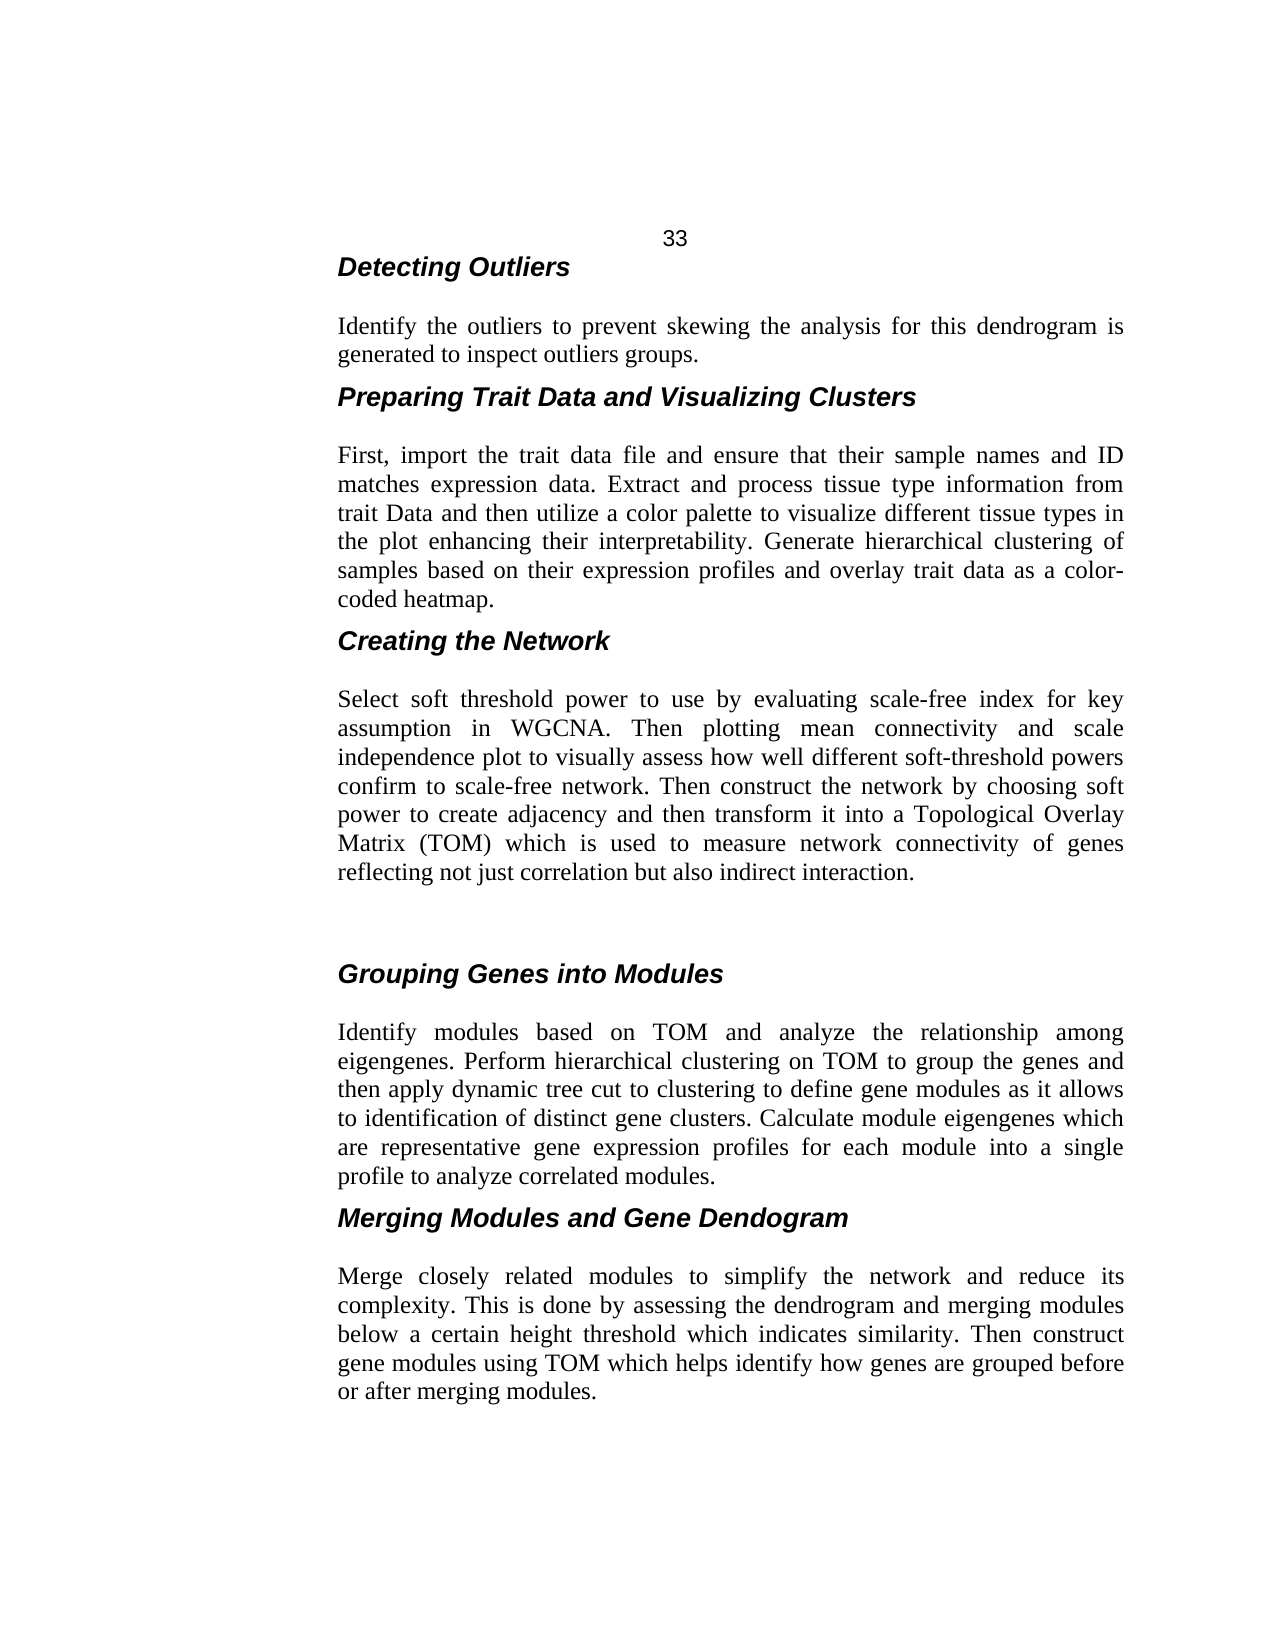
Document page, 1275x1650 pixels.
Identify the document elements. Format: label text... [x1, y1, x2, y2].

subtitle Grouping Genes into Modules [337, 958, 1125, 989]
subtitle Preparing Trait Data and Visualizing Clusters [337, 381, 1125, 412]
text First, import the trait data file and ensure that their sample names and ID matches expression data. Extract and process tissue type information from trait Data and then utilize a color palette to visualize different tissue types in the plot enhancing their interpretability. Generate hierarchical clustering of samples based on their expression profiles and overlay trait data as a color-coded heatmap. [337, 440, 1125, 613]
text Identify the outliers to prevent skewing the analysis for this dendrogram is generated to inspect outliers groups. [337, 311, 1125, 368]
text Select soft threshold power to use by evaluating scale-free index for key assumption in WGCNA. Then plotting mean connectivity and scale independence plot to visually assess how well different soft-threshold powers confirm to scale-free network. Then construct the network by choosing soft power to create adjacency and then transform it into a Topological Overlay Matrix (TOM) which is used to measure network connectivity of genes reflecting not just correlation but also indirect interaction. [337, 684, 1125, 886]
text Merge closely related modules to simplify the network and reduce its complexity. This is done by assessing the dendrogram and merging modules below a certain height threshold which indicates similarity. Then construct gene modules using TOM which helps identify how genes are grouped before or after merging modules. [337, 1261, 1125, 1405]
subtitle Merging Modules and Gene Dendogram [337, 1202, 1125, 1233]
text Identify modules based on TOM and analyze the relationship among eigengenes. Perform hierarchical clustering on TOM to group the genes and then apply dynamic tree cut to clustering to define gene modules as it allows to identification of distinct gene clusters. Calculate module eigengenes which are representative gene expression profiles for each module into a single profile to analyze correlated modules. [337, 1017, 1125, 1189]
subtitle Detecting Outliers [337, 251, 1125, 283]
subtitle Creating the Network [337, 625, 1125, 656]
